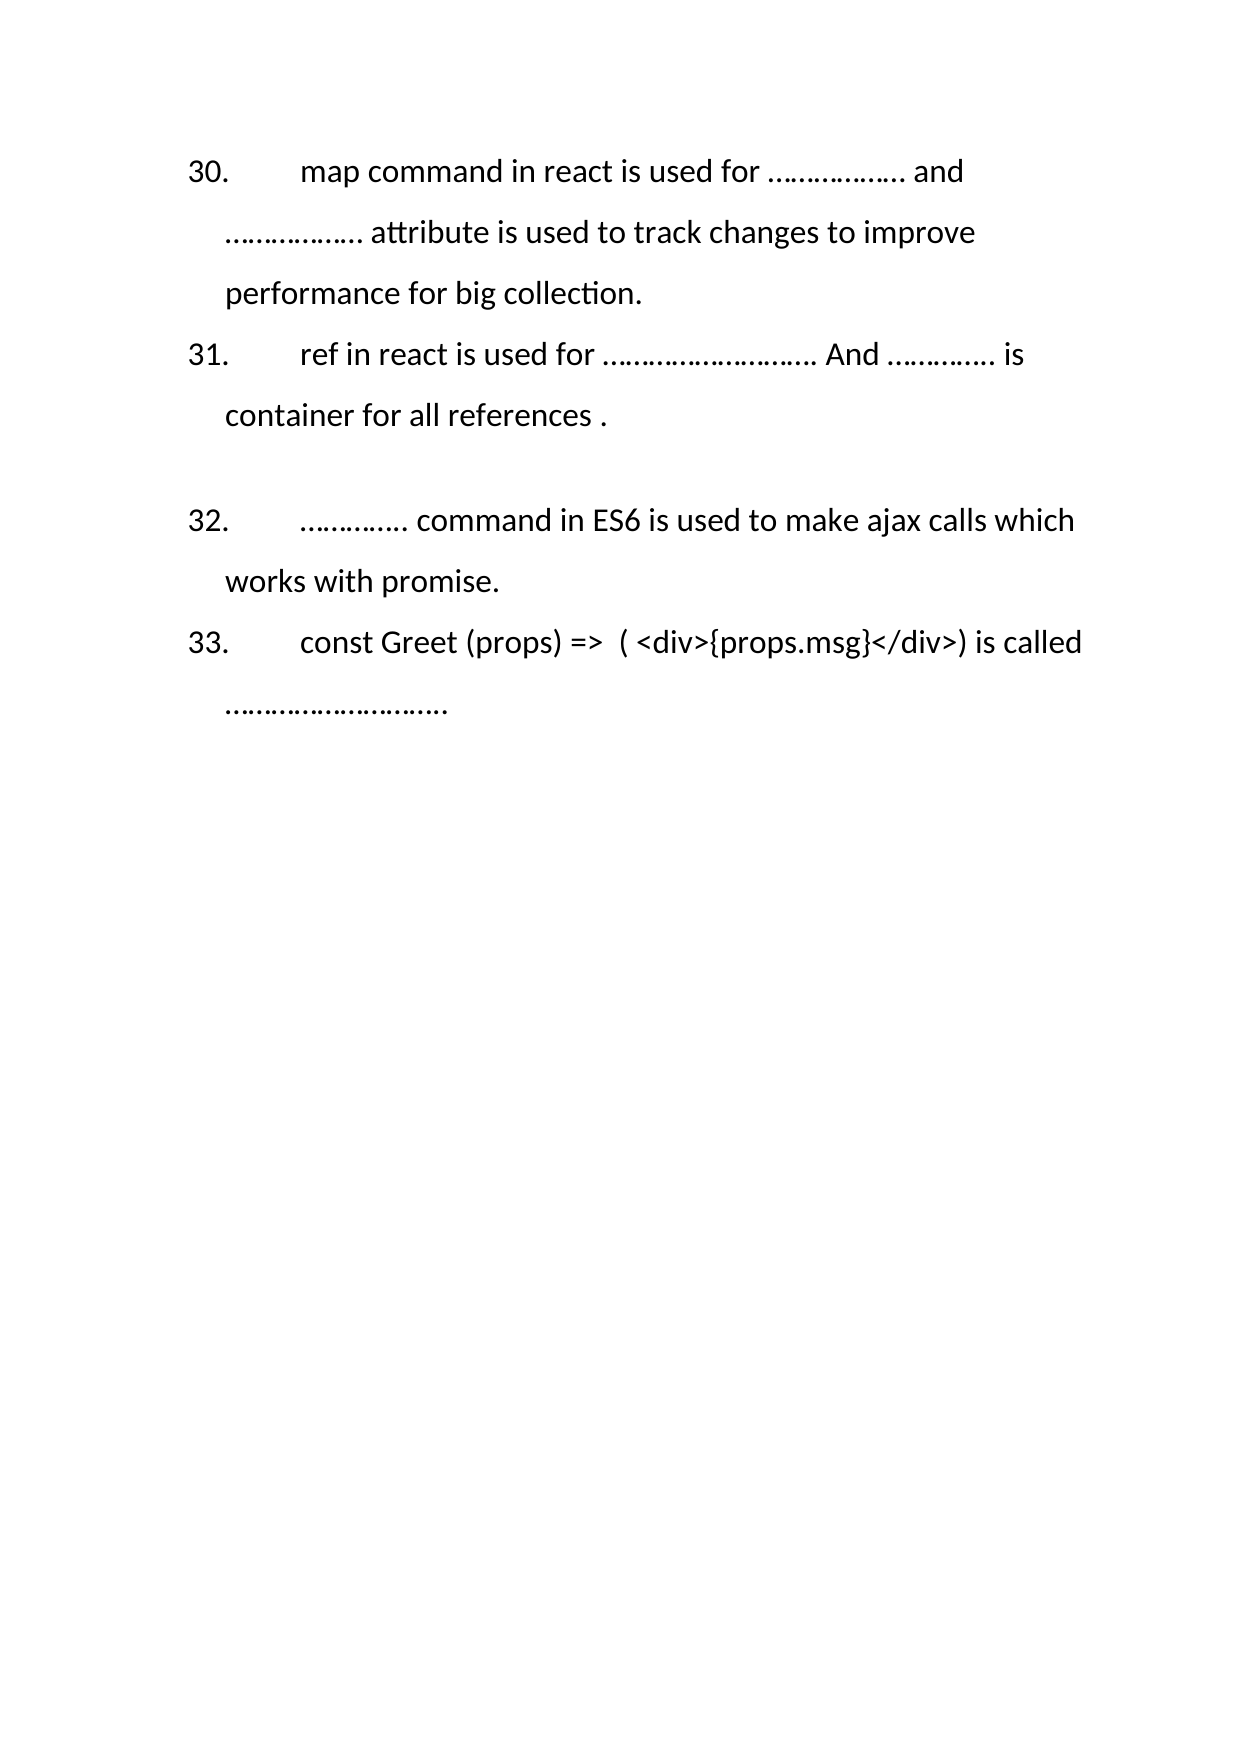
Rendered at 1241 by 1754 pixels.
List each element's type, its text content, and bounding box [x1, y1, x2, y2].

list ref in react is used for ………………………. And ………….. is container for all references . [187, 333, 1090, 435]
list map command in react is used for ……………… and ……………… attribute is used to track changes to improve performance for big collection. [187, 150, 1090, 313]
list ………….. command in ES6 is used to make ajax calls which works with promise. [187, 499, 1090, 601]
list const Greet (props) => ( <div>{props.msg}</div>) is called ……………………….. [187, 621, 1090, 723]
